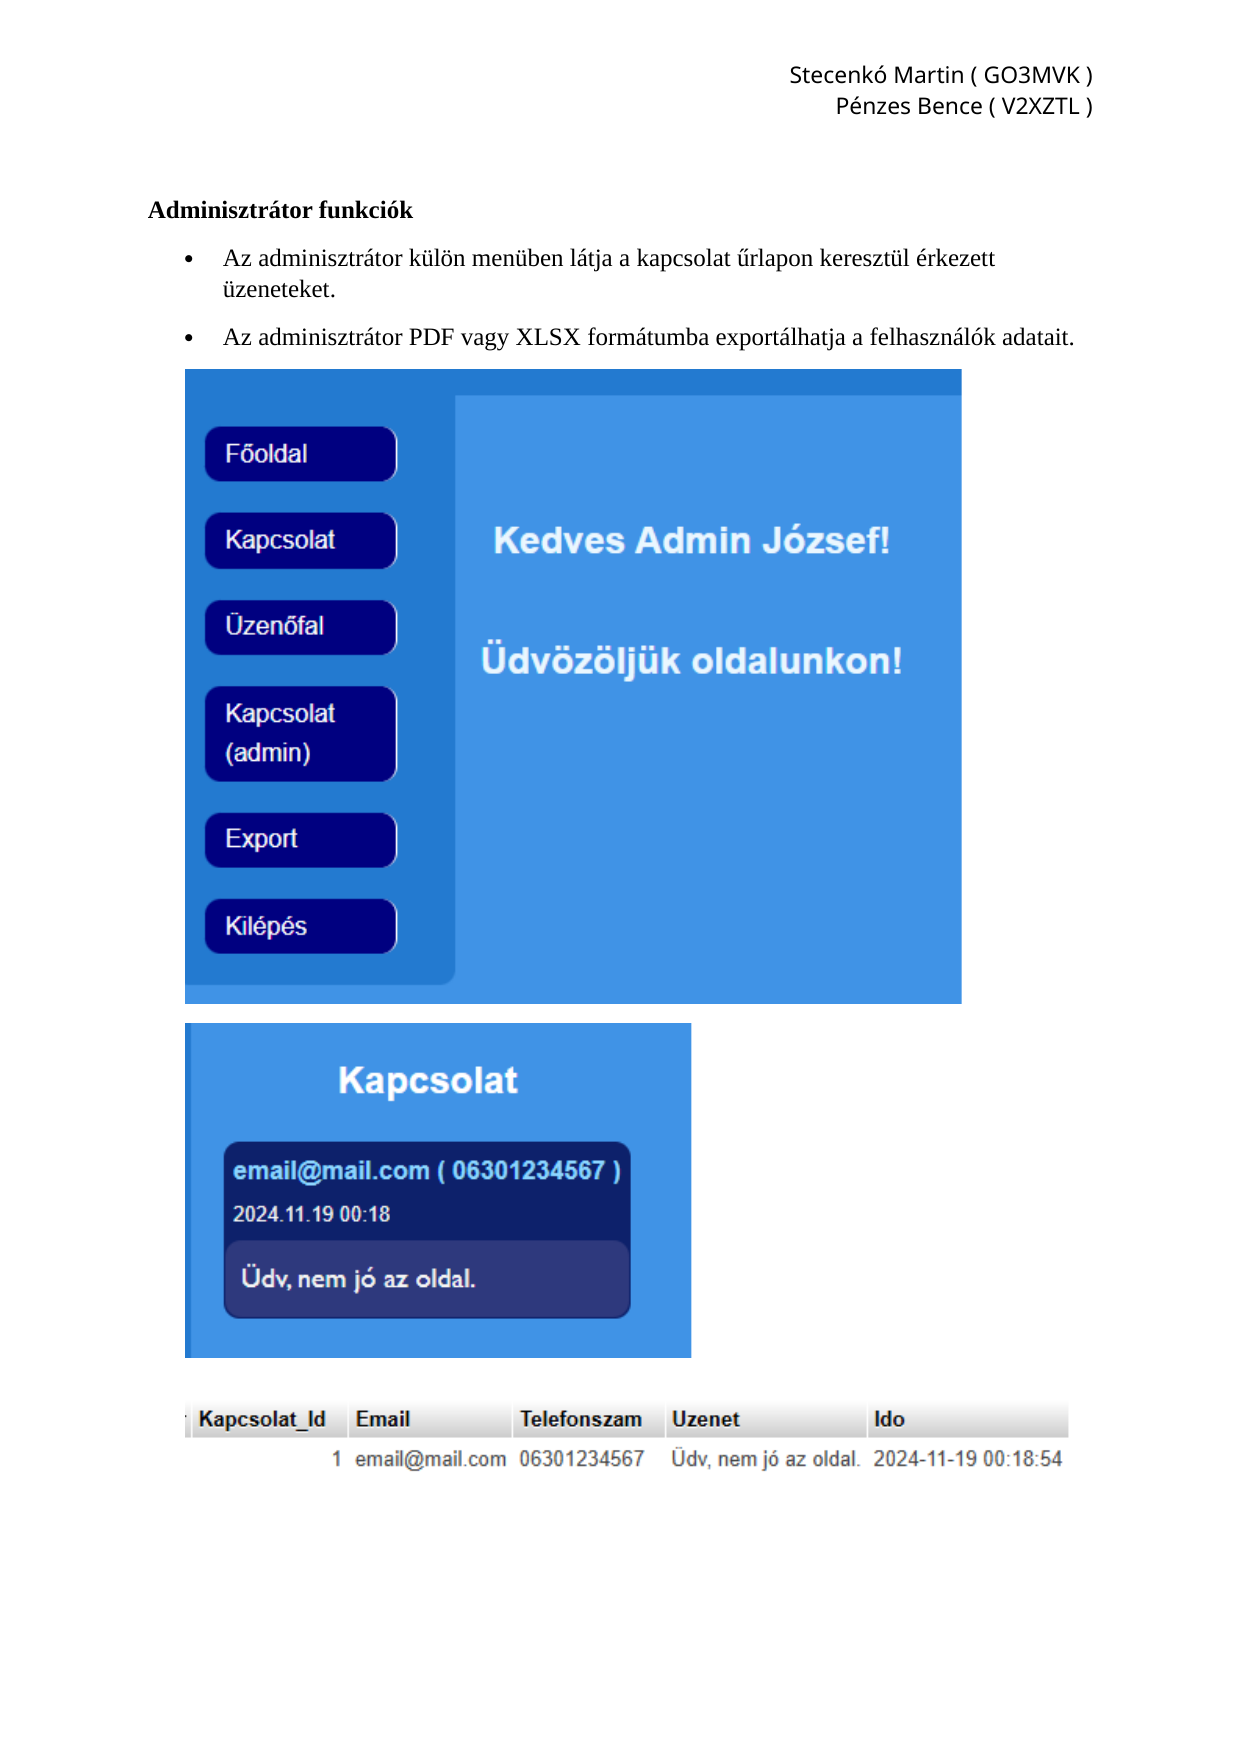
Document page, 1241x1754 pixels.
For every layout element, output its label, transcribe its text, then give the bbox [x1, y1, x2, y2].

list Az adminisztrátor PDF vagy XLSX formátumba exportálhatja a felhasználók adatait. [185, 322, 1093, 351]
picture [185, 1023, 692, 1358]
text Adminisztrátor funkciók [148, 195, 1093, 224]
picture [185, 369, 962, 1004]
picture [185, 1376, 1089, 1487]
list Az adminisztrátor külön menüben látja a kapcsolat űrlapon keresztül érkezett üzeneteket. [185, 243, 1093, 303]
